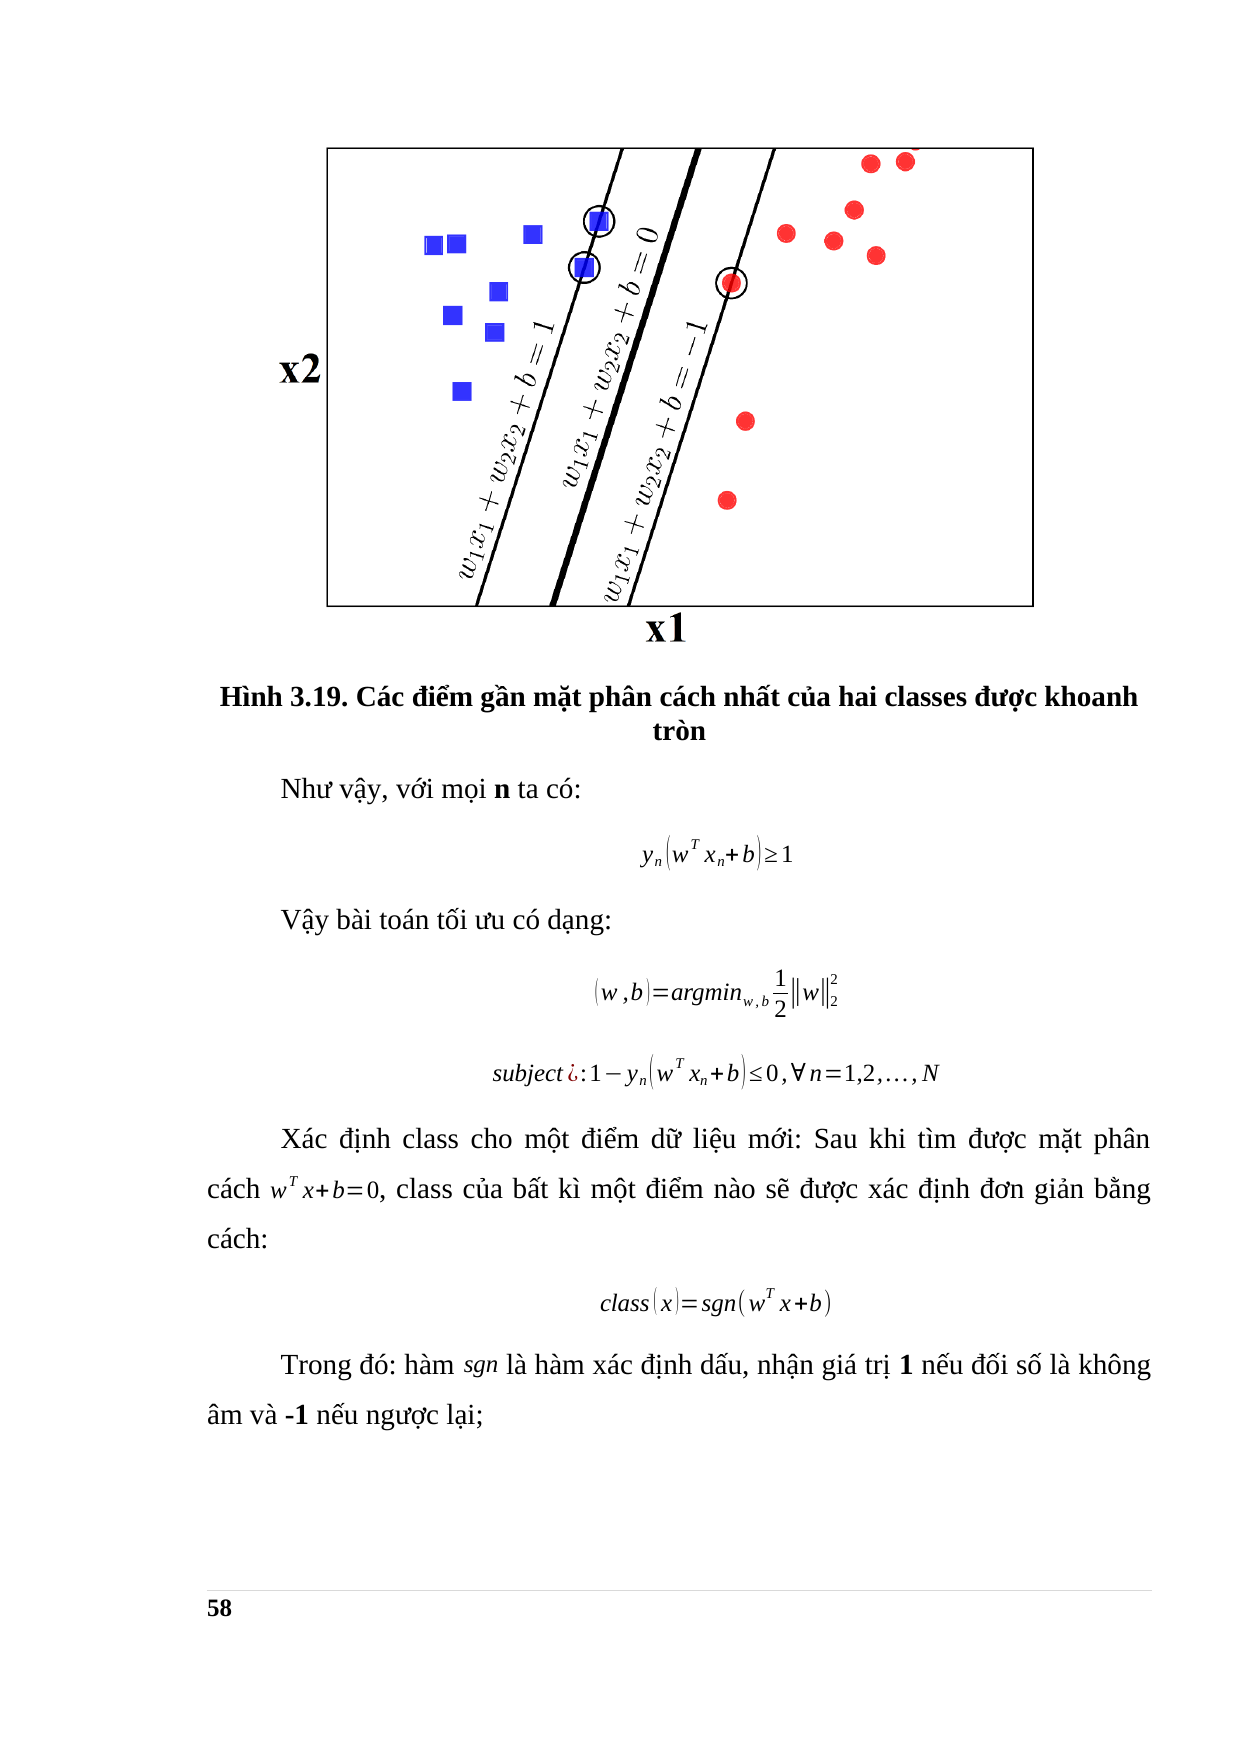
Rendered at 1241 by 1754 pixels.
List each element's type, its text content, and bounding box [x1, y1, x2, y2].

text Như vậy, với mọi n ta có: [207, 771, 1152, 805]
text Vậy bài toán tối ưu có dạng: [207, 902, 1152, 936]
text Trong đó: hàm là hàm xác định dấu, nhận giá trị 1 nếu đối số là không âm và -1 nếu ngược lại; [207, 1347, 1152, 1431]
text Xác định class cho một điểm dữ liệu mới: Sau khi tìm được mặt phân cách , class của bất kì một điểm nào sẽ được xác định đơn giản bằng cách: [207, 1121, 1152, 1255]
text Hình 3.19. Các điểm gần mặt phân cách nhất của hai classes được khoanh tròn [207, 679, 1152, 746]
picture [274, 118, 1084, 650]
